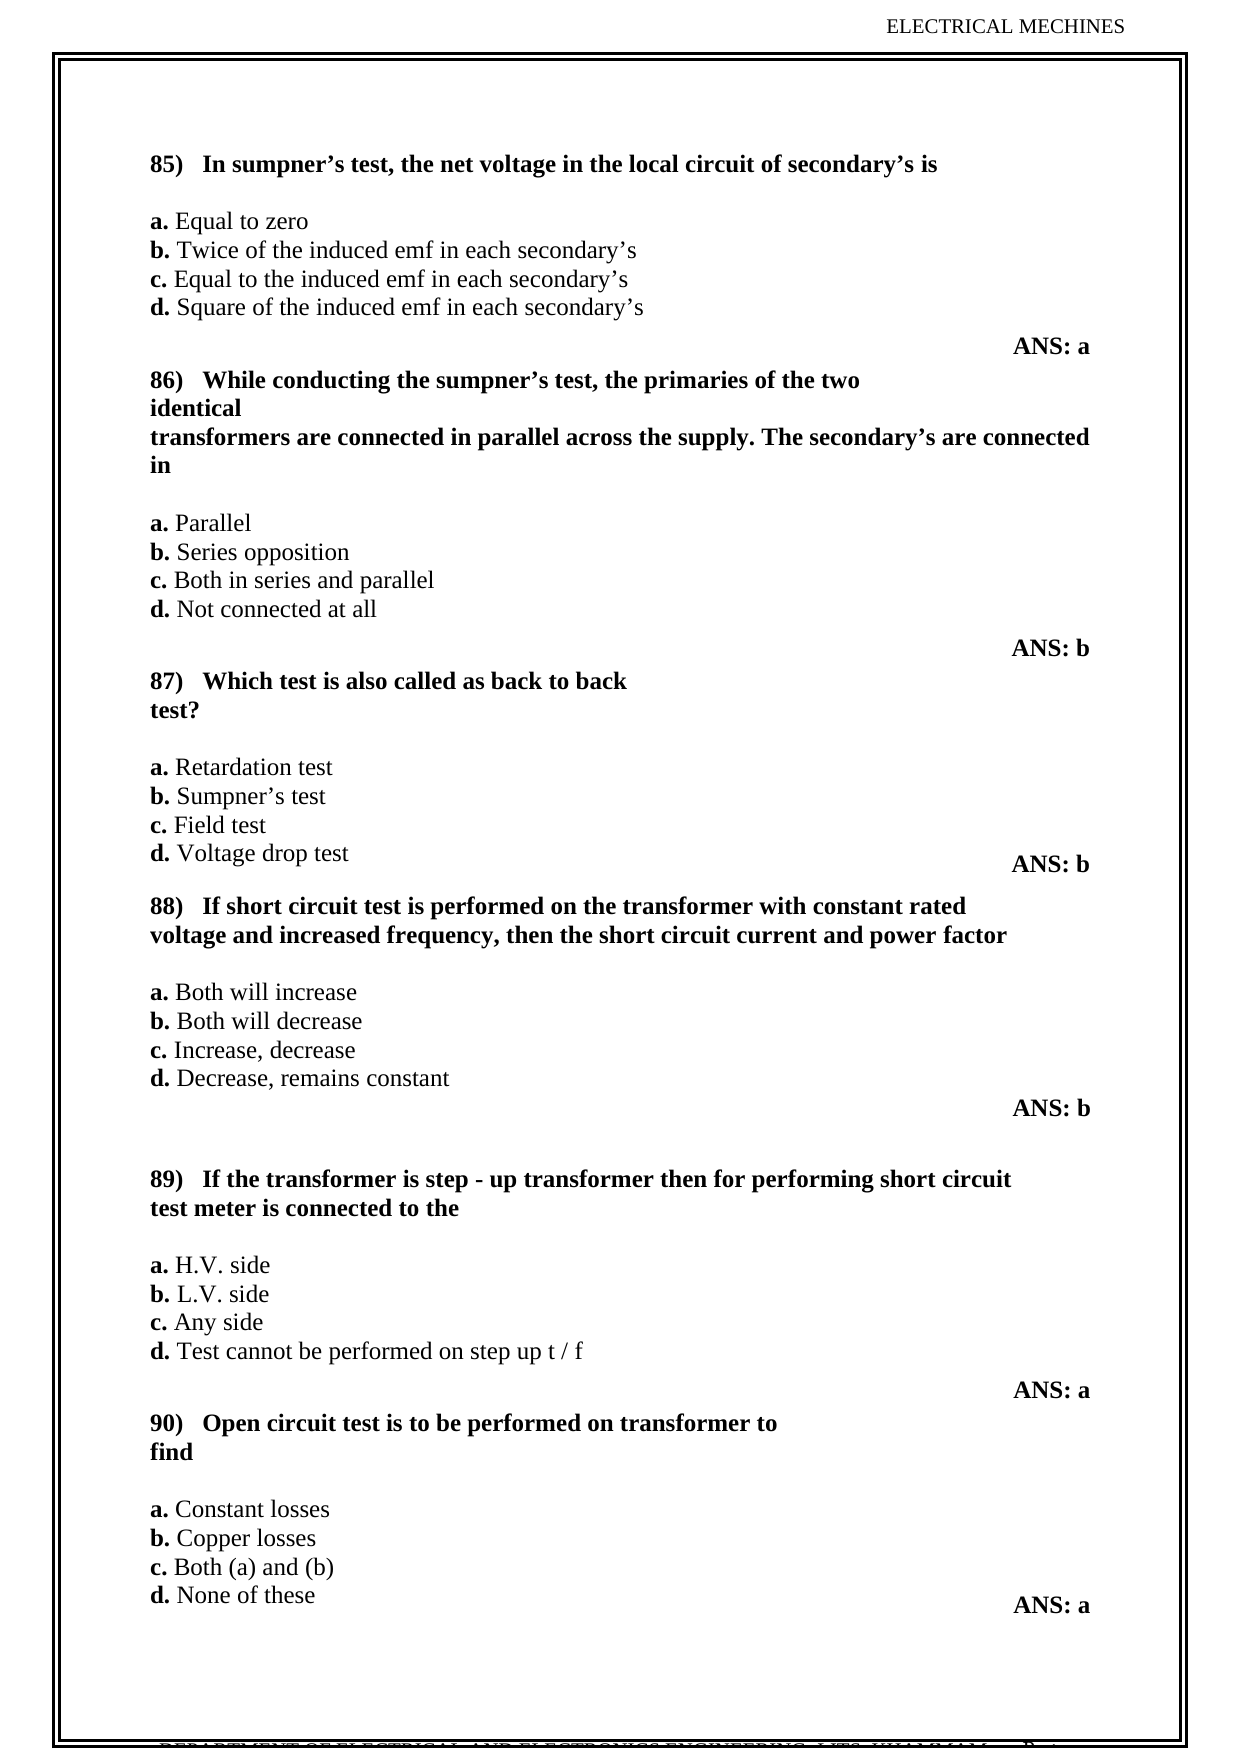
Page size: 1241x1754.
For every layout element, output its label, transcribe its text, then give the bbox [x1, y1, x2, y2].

list Equal to zero [150, 206, 958, 235]
list Both (a) and (b) [150, 1552, 827, 1581]
list Sumpner’s test [150, 781, 683, 810]
text ANS: b [1011, 849, 1136, 877]
list If short circuit test is performed on the transformer with constant rated voltage and increased frequency, then the short circuit current and power factor [150, 892, 1049, 948]
list Both in series and parallel [150, 565, 683, 594]
list While conducting the sumpner’s test, the primaries of the two identical [150, 365, 958, 422]
list Square of the induced emf in each secondary’s [150, 292, 958, 321]
text ANS: b [1011, 633, 1136, 662]
text ANS: a [1013, 331, 1136, 360]
list Decrease, remains constant [150, 1063, 1136, 1092]
text ANS: a [1013, 1375, 1136, 1404]
list Any side [150, 1307, 827, 1336]
list H.V. side [150, 1250, 827, 1279]
list Series opposition [150, 537, 683, 565]
list Not connected at all [150, 594, 683, 623]
list Constant losses [150, 1494, 827, 1523]
list Voltage drop test [150, 838, 683, 867]
list Field test [150, 810, 683, 838]
list Equal to the induced emf in each secondary’s [150, 264, 958, 292]
text transformers are connected in parallel across the supply. The secondary’s are connected in [150, 423, 1108, 479]
list L.V. side [150, 1279, 827, 1307]
list Increase, decrease [150, 1035, 1136, 1063]
list Both will decrease [150, 1006, 1136, 1035]
list Which test is also called as back to back test? [150, 666, 683, 723]
list Twice of the induced emf in each secondary’s [150, 235, 958, 264]
list None of these [150, 1581, 827, 1609]
list Parallel [150, 508, 683, 537]
list Retardation test [150, 752, 683, 781]
list Copper losses [150, 1523, 827, 1552]
list Open circuit test is to be performed on transformer to find [150, 1408, 827, 1466]
list Test cannot be performed on step up t / f [150, 1336, 827, 1365]
text ANS: a [1013, 1591, 1136, 1619]
list In sumpner’s test, the net voltage in the local circuit of secondary’s is [150, 149, 1136, 177]
list Both will increase [150, 977, 1136, 1006]
list If the transformer is step - up transformer then for performing short circuit test meter is connected to the [150, 1165, 1055, 1221]
text ANS: b [137, 1093, 1091, 1122]
